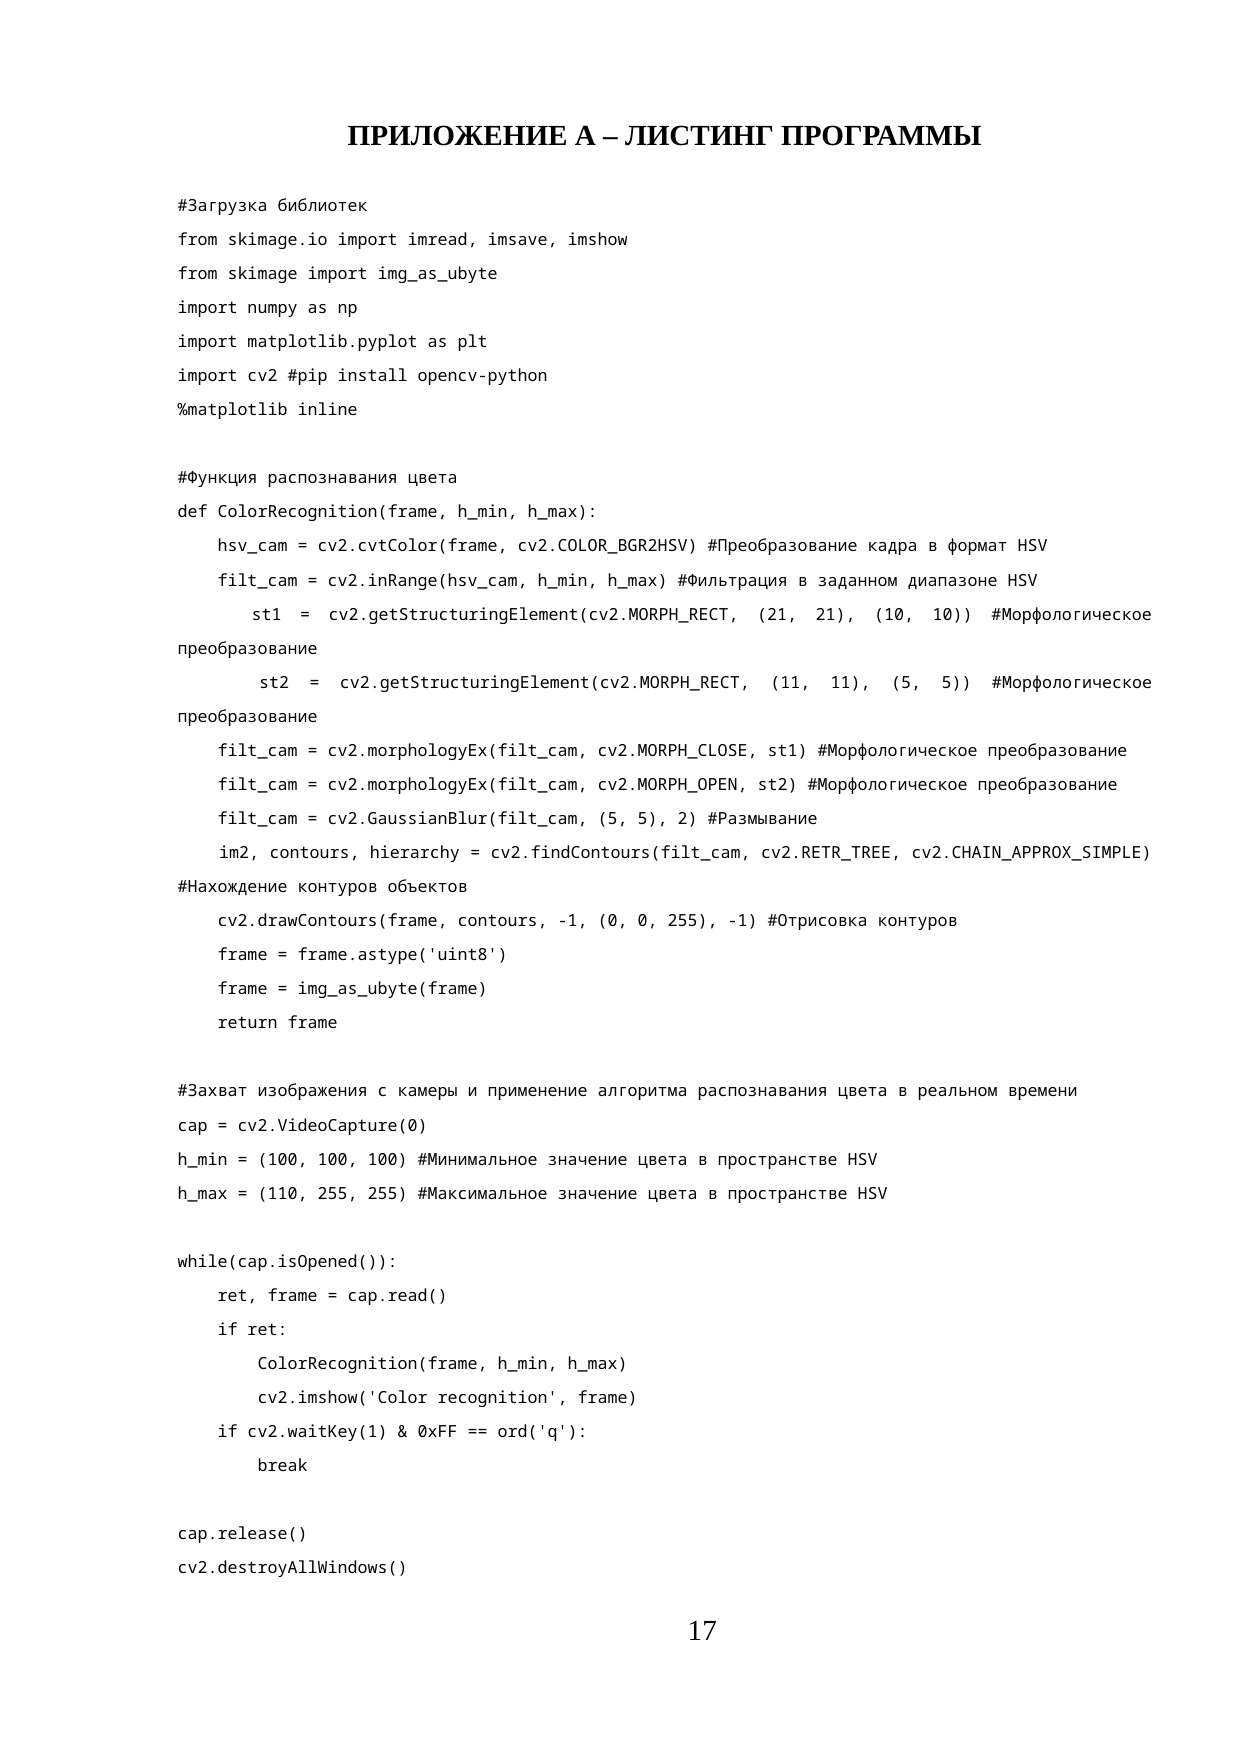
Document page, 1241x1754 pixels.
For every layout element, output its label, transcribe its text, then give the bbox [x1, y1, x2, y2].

text st2 = cv2.getStructuringElement(cv2.MORPH_RECT, (11, 11), (5, 5)) #Морфологическое преобразование [177, 670, 1152, 727]
text st1 = cv2.getStructuringElement(cv2.MORPH_RECT, (21, 21), (10, 10)) #Морфологическое преобразование [177, 602, 1152, 659]
text filt_cam = cv2.morphologyEx(filt_cam, cv2.MORPH_CLOSE, st1) #Морфологическое преобразование [177, 738, 1152, 761]
text cv2.imshow('Color recognition', frame) [177, 1386, 1152, 1408]
text ColorRecognition(frame, h_min, h_max) [177, 1352, 1152, 1374]
text hsv_cam = cv2.cvtColor(frame, cv2.COLOR_BGR2HSV) #Преобразование кадра в формат HSV [177, 534, 1152, 557]
text if cv2.waitKey(1) & 0xFF == ord('q'): [177, 1420, 1152, 1442]
text im2, contours, hierarchy = cv2.findContours(filt_cam, cv2.RETR_TREE, cv2.CHAIN_APPROX_SIMPLE) #Нахождение контуров объектов [177, 841, 1152, 897]
text frame = img_as_ubyte(frame) [177, 977, 1152, 999]
text def ColorRecognition(frame, h_min, h_max): [177, 500, 1152, 523]
text %matplotlib inline [177, 398, 1152, 421]
text #Загрузка библиотек [177, 193, 1152, 216]
text if ret: [177, 1317, 1152, 1340]
text ret, frame = cap.read() [177, 1283, 1152, 1306]
text #Функция распознавания цвета [177, 466, 1152, 489]
subtitle ПРИЛОЖЕНИЕ А – ЛИСТИНГ ПРОГРАММЫ [177, 118, 1152, 152]
text import matplotlib.pyplot as plt [177, 330, 1152, 352]
text import cv2 #pip install opencv-python [177, 364, 1152, 386]
text cv2.drawContours(frame, contours, -1, (0, 0, 255), -1) #Отрисовка контуров [177, 909, 1152, 931]
text h_max = (110, 255, 255) #Максимальное значение цвета в пространстве HSV [177, 1181, 1152, 1204]
text h_min = (100, 100, 100) #Минимальное значение цвета в пространстве HSV [177, 1147, 1152, 1170]
text return frame [177, 1011, 1152, 1034]
text filt_cam = cv2.GaussianBlur(filt_cam, (5, 5), 2) #Размывание [177, 807, 1152, 829]
text while(cap.isOpened()): [177, 1249, 1152, 1272]
text break [177, 1454, 1152, 1476]
text frame = frame.astype('uint8') [177, 943, 1152, 966]
text cap = cv2.VideoCapture(0) [177, 1113, 1152, 1136]
text #Захват изображения с камеры и применение алгоритма распознавания цвета в реальном времени [177, 1079, 1152, 1102]
text from skimage import img_as_ubyte [177, 262, 1152, 284]
text import numpy as np [177, 296, 1152, 318]
text from skimage.io import imread, imsave, imshow [177, 227, 1152, 250]
text cv2.destroyAllWindows() [177, 1556, 1152, 1579]
text filt_cam = cv2.inRange(hsv_cam, h_min, h_max) #Фильтрация в заданном диапазоне HSV [177, 568, 1152, 591]
text filt_cam = cv2.morphologyEx(filt_cam, cv2.MORPH_OPEN, st2) #Морфологическое преобразование [177, 772, 1152, 795]
text cap.release() [177, 1522, 1152, 1544]
